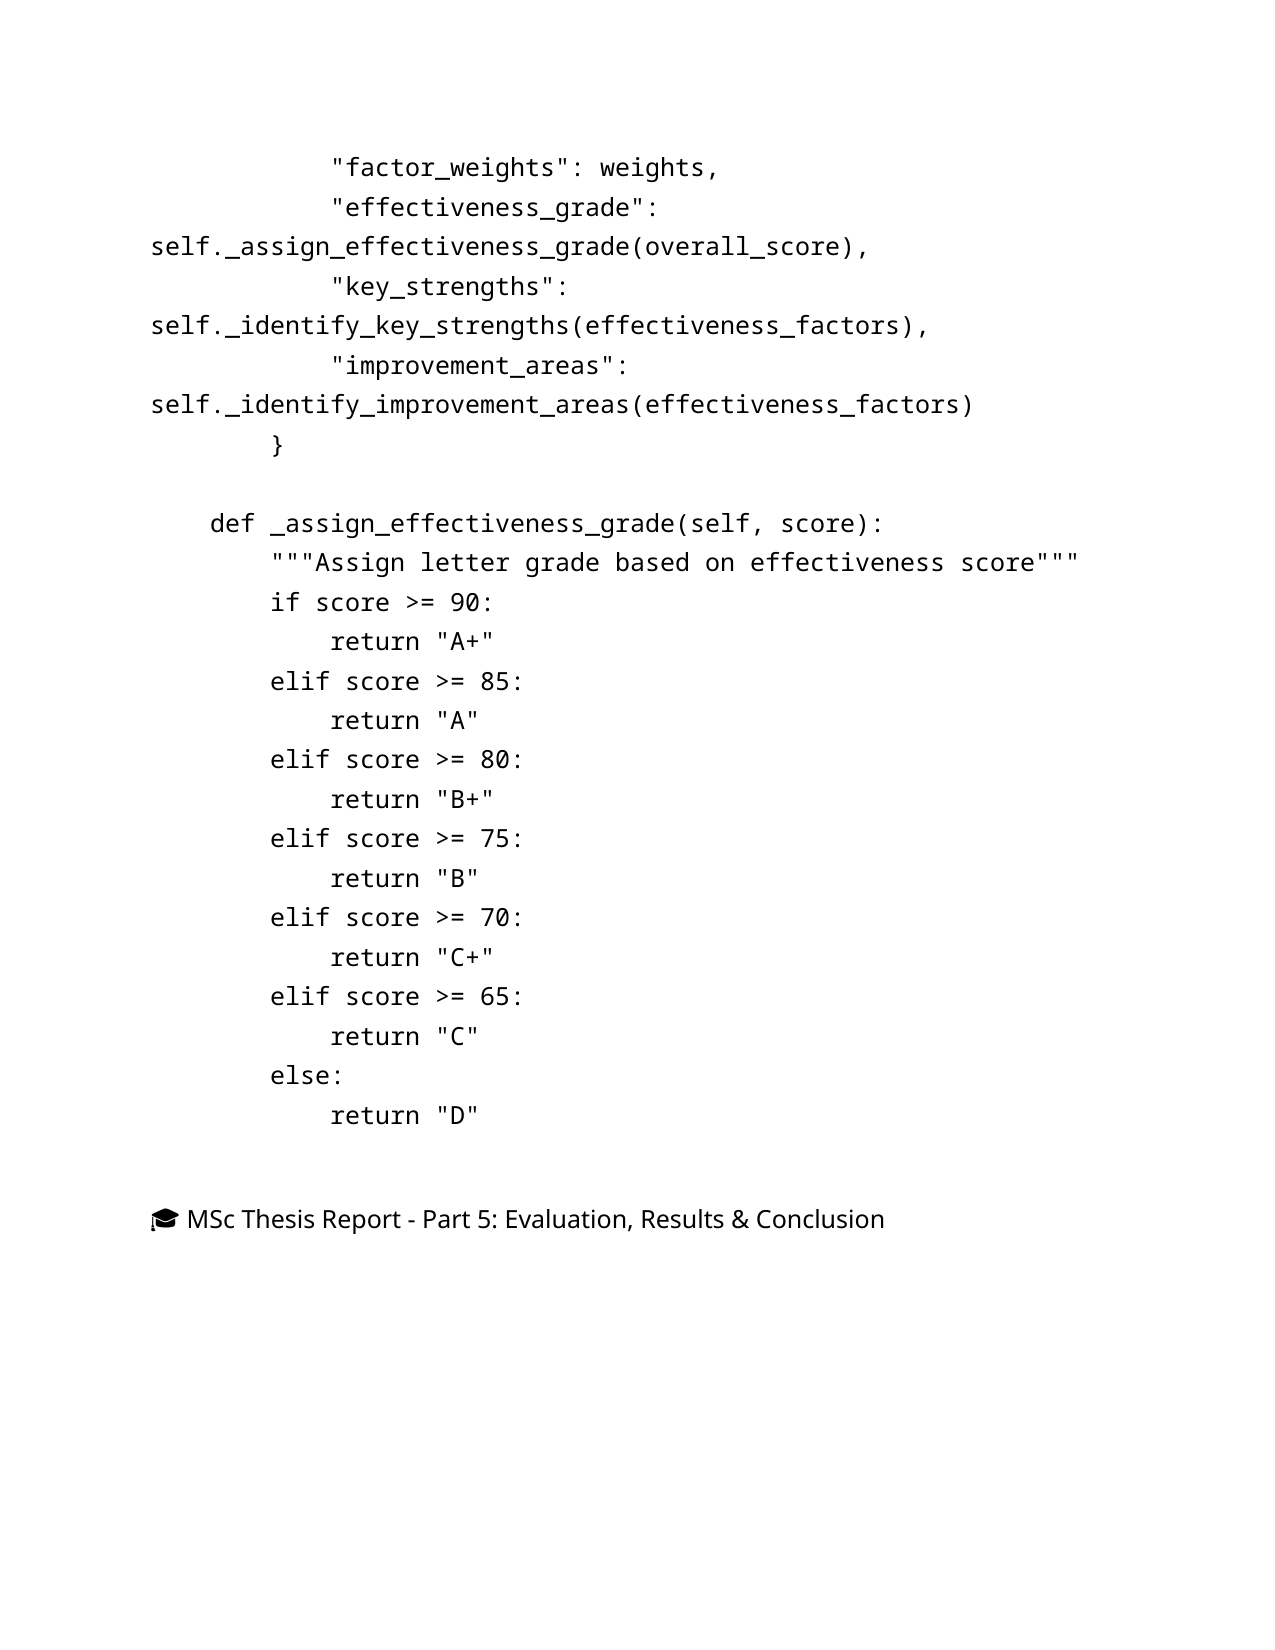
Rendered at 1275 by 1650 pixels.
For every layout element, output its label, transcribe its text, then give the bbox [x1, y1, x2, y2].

text 🎓 MSc Thesis Report - Part 5: Evaluation, Results & Conclusion [150, 1201, 1125, 1236]
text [150, 150, 1125, 1171]
